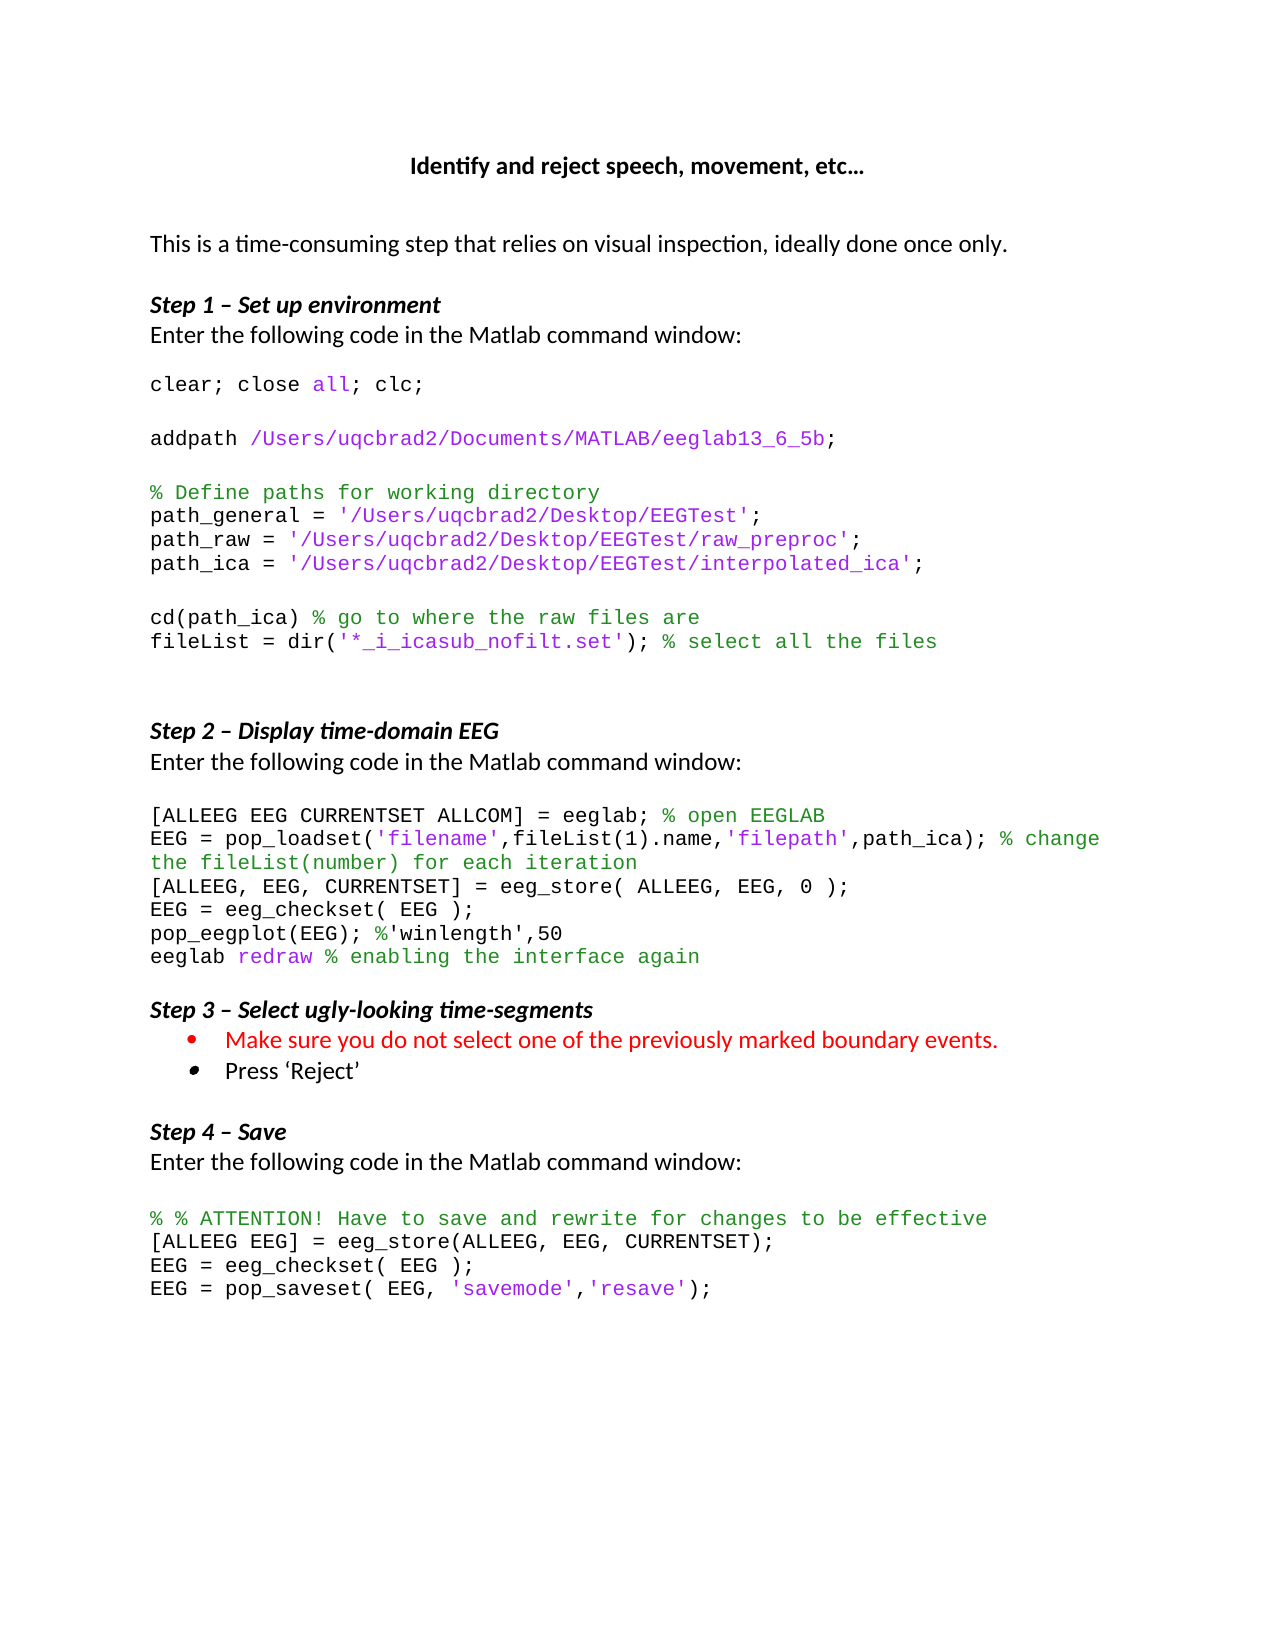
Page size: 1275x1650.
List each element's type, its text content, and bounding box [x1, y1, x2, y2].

text Enter the following code in the Matlab command window: [150, 319, 1125, 350]
text EEG = eeg_checkset( EEG ); [150, 1255, 1125, 1278]
text pop_eegplot(EEG); %'winlength',50 [150, 923, 1125, 947]
text [ALLEEG, EEG, CURRENTSET] = eeg_store( ALLEEG, EEG, 0 ); [150, 876, 1125, 899]
text path_ica = '/Users/uqcbrad2/Desktop/EEGTest/interpolated_ica'; [150, 553, 1125, 576]
text % Define paths for working directory [150, 482, 1125, 506]
list Make sure you do not select one of the previously marked boundary events. [187, 1024, 1125, 1055]
text Step 2 – Display time-domain EEG [150, 715, 1125, 746]
text Identify and reject speech, movement, etc… [150, 150, 1125, 181]
list Press ‘Reject’ [187, 1055, 1125, 1085]
text Step 3 – Select ugly-looking time-segments [150, 994, 1125, 1024]
text EEG = pop_saveset( EEG, 'savemode','resave'); [150, 1278, 1125, 1302]
text fileList = dir('*_i_icasub_nofilt.set'); % select all the files [150, 631, 1125, 654]
text clear; close all; clc; [150, 373, 1125, 397]
text Enter the following code in the Matlab command window: [150, 746, 1125, 776]
text [ALLEEG EEG] = eeg_store(ALLEEG, EEG, CURRENTSET); [150, 1231, 1125, 1255]
text EEG = pop_loadset('filename',fileList(1).name,'filepath',path_ica); % change the fileList(number) for each iteration [150, 828, 1125, 876]
text path_raw = '/Users/uqcbrad2/Desktop/EEGTest/raw_preproc'; [150, 529, 1125, 553]
text Step 1 – Set up environment [150, 289, 1125, 319]
text This is a time-consuming step that relies on visual inspection, ideally done once only. [150, 228, 1125, 258]
text Enter the following code in the Matlab command window: [150, 1146, 1125, 1177]
text Step 4 – Save [150, 1116, 1125, 1146]
text EEG = eeg_checkset( EEG ); [150, 899, 1125, 923]
text addpath /Users/uqcbrad2/Documents/MATLAB/eeglab13_6_5b; [150, 428, 1125, 451]
text % % ATTENTION! Have to save and rewrite for changes to be effective [150, 1207, 1125, 1231]
text eeglab redraw % enabling the interface again [150, 947, 1125, 970]
text path_general = '/Users/uqcbrad2/Desktop/EEGTest'; [150, 506, 1125, 529]
text [ALLEEG EEG CURRENTSET ALLCOM] = eeglab; % open EEGLAB [150, 805, 1125, 828]
text cd(path_ica) % go to where the raw files are [150, 607, 1125, 631]
